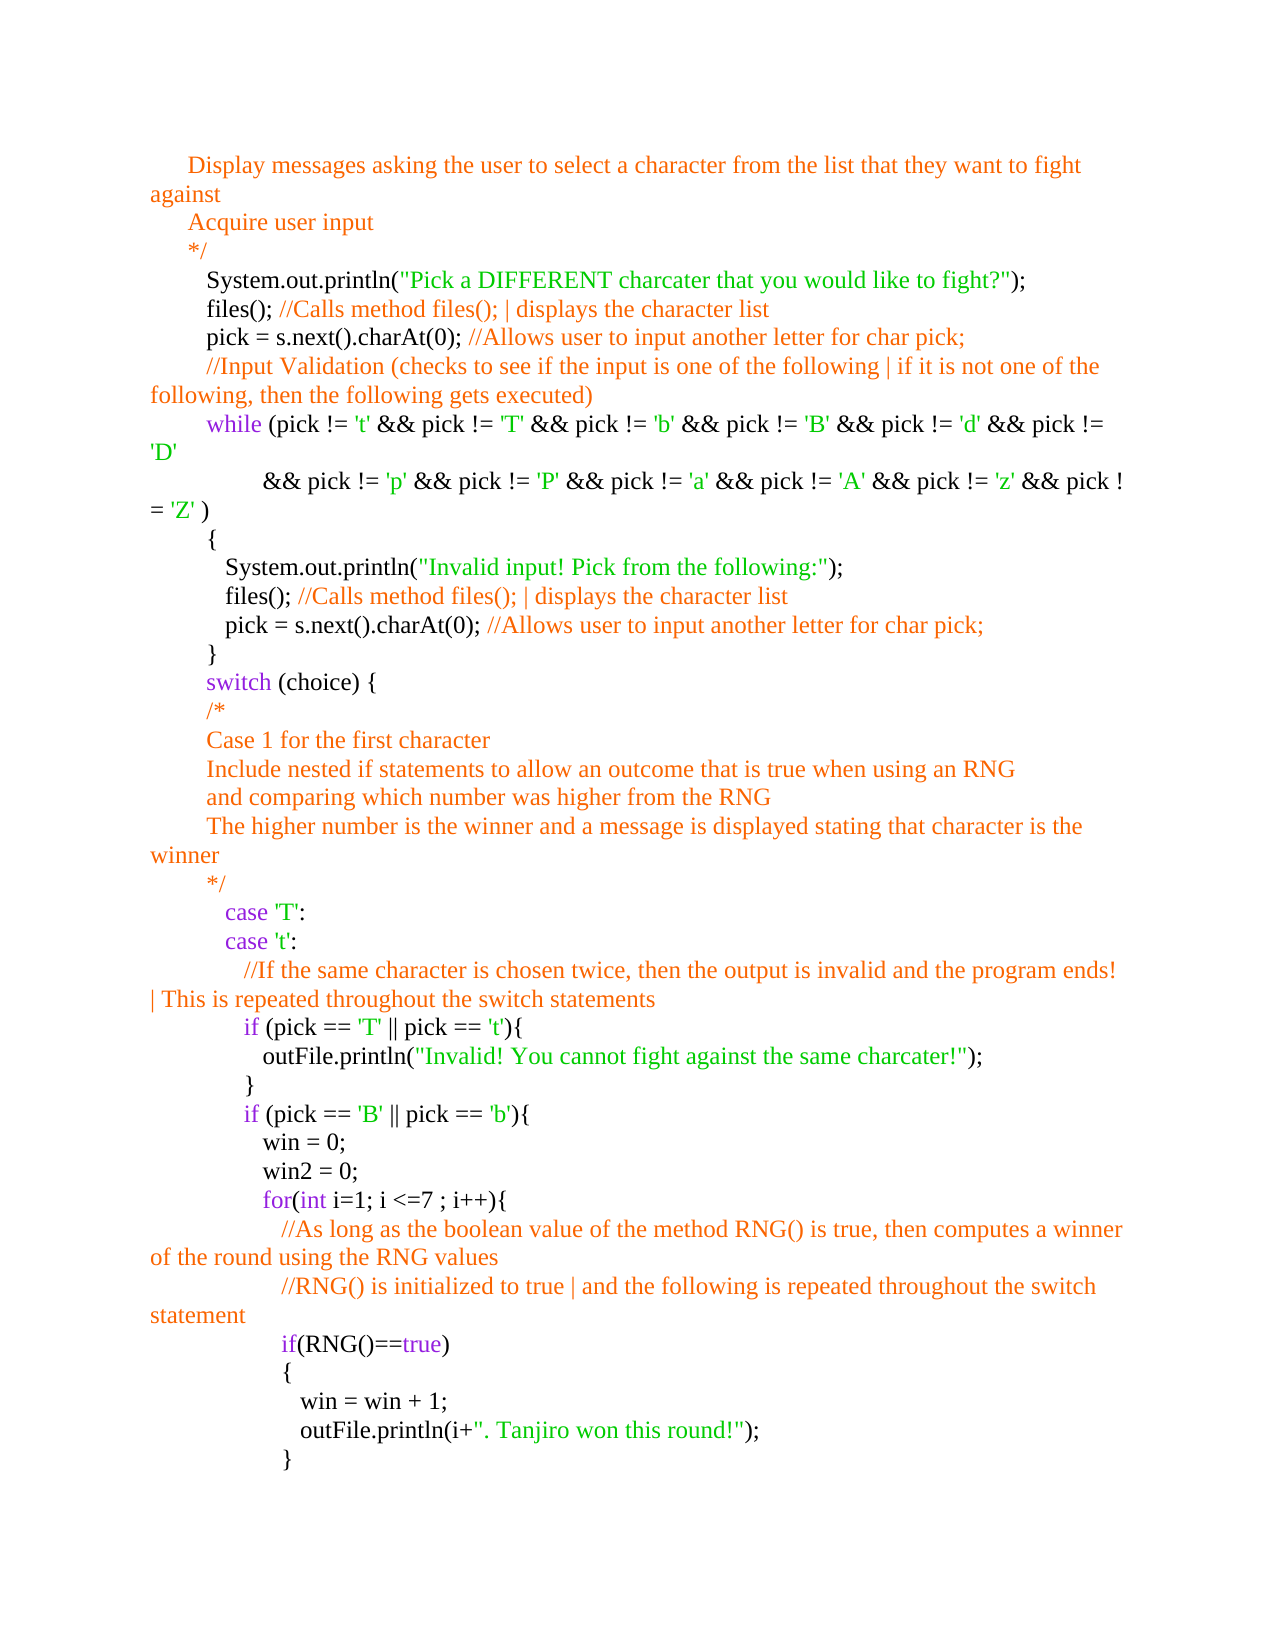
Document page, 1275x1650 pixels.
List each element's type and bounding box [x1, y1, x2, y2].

text [150, 150, 1125, 1472]
